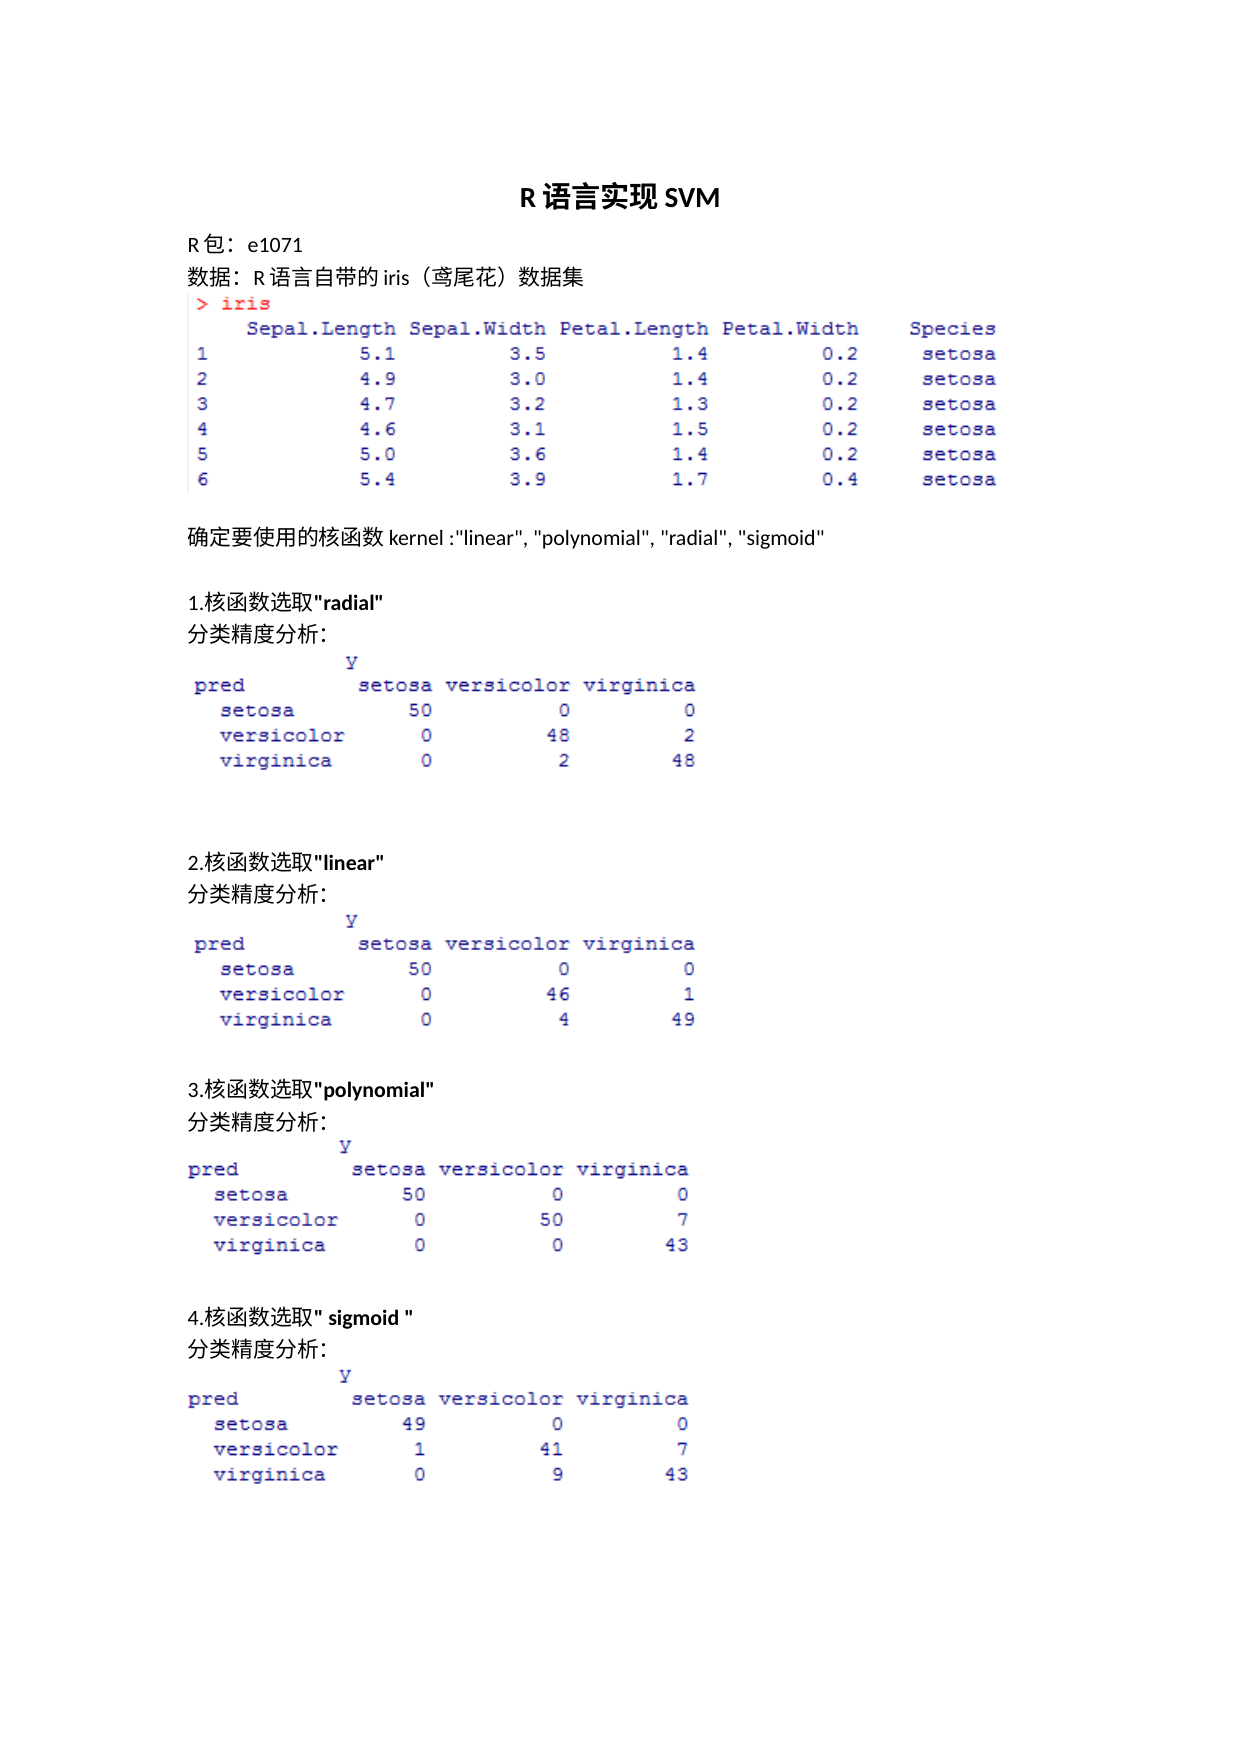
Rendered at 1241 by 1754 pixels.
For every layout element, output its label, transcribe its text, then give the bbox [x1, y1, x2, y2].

text 分类精度分析： [187, 617, 1053, 649]
text 3.核函数选取"polynomial" [187, 1072, 1053, 1104]
text 确定要使用的核函数kernel :"linear", "polynomial", "radial", "sigmoid" [187, 519, 1053, 552]
text 1.核函数选取"radial" [187, 584, 1053, 617]
text 分类精度分析： [187, 1104, 1053, 1137]
text R语言实现SVM [187, 162, 1053, 227]
text 2.核函数选取"linear" [187, 844, 1053, 877]
text 数据：R语言自带的iris（鸢尾花）数据集 [187, 259, 1053, 292]
text 4.核函数选取" sigmoid " [187, 1299, 1053, 1332]
text R包：e1071 [187, 227, 1053, 259]
picture [187, 1137, 705, 1264]
picture [187, 292, 1014, 493]
picture [187, 649, 725, 781]
picture [187, 909, 716, 1040]
text 分类精度分析： [187, 1332, 1053, 1364]
text 分类精度分析： [187, 877, 1053, 909]
picture [187, 1364, 711, 1495]
